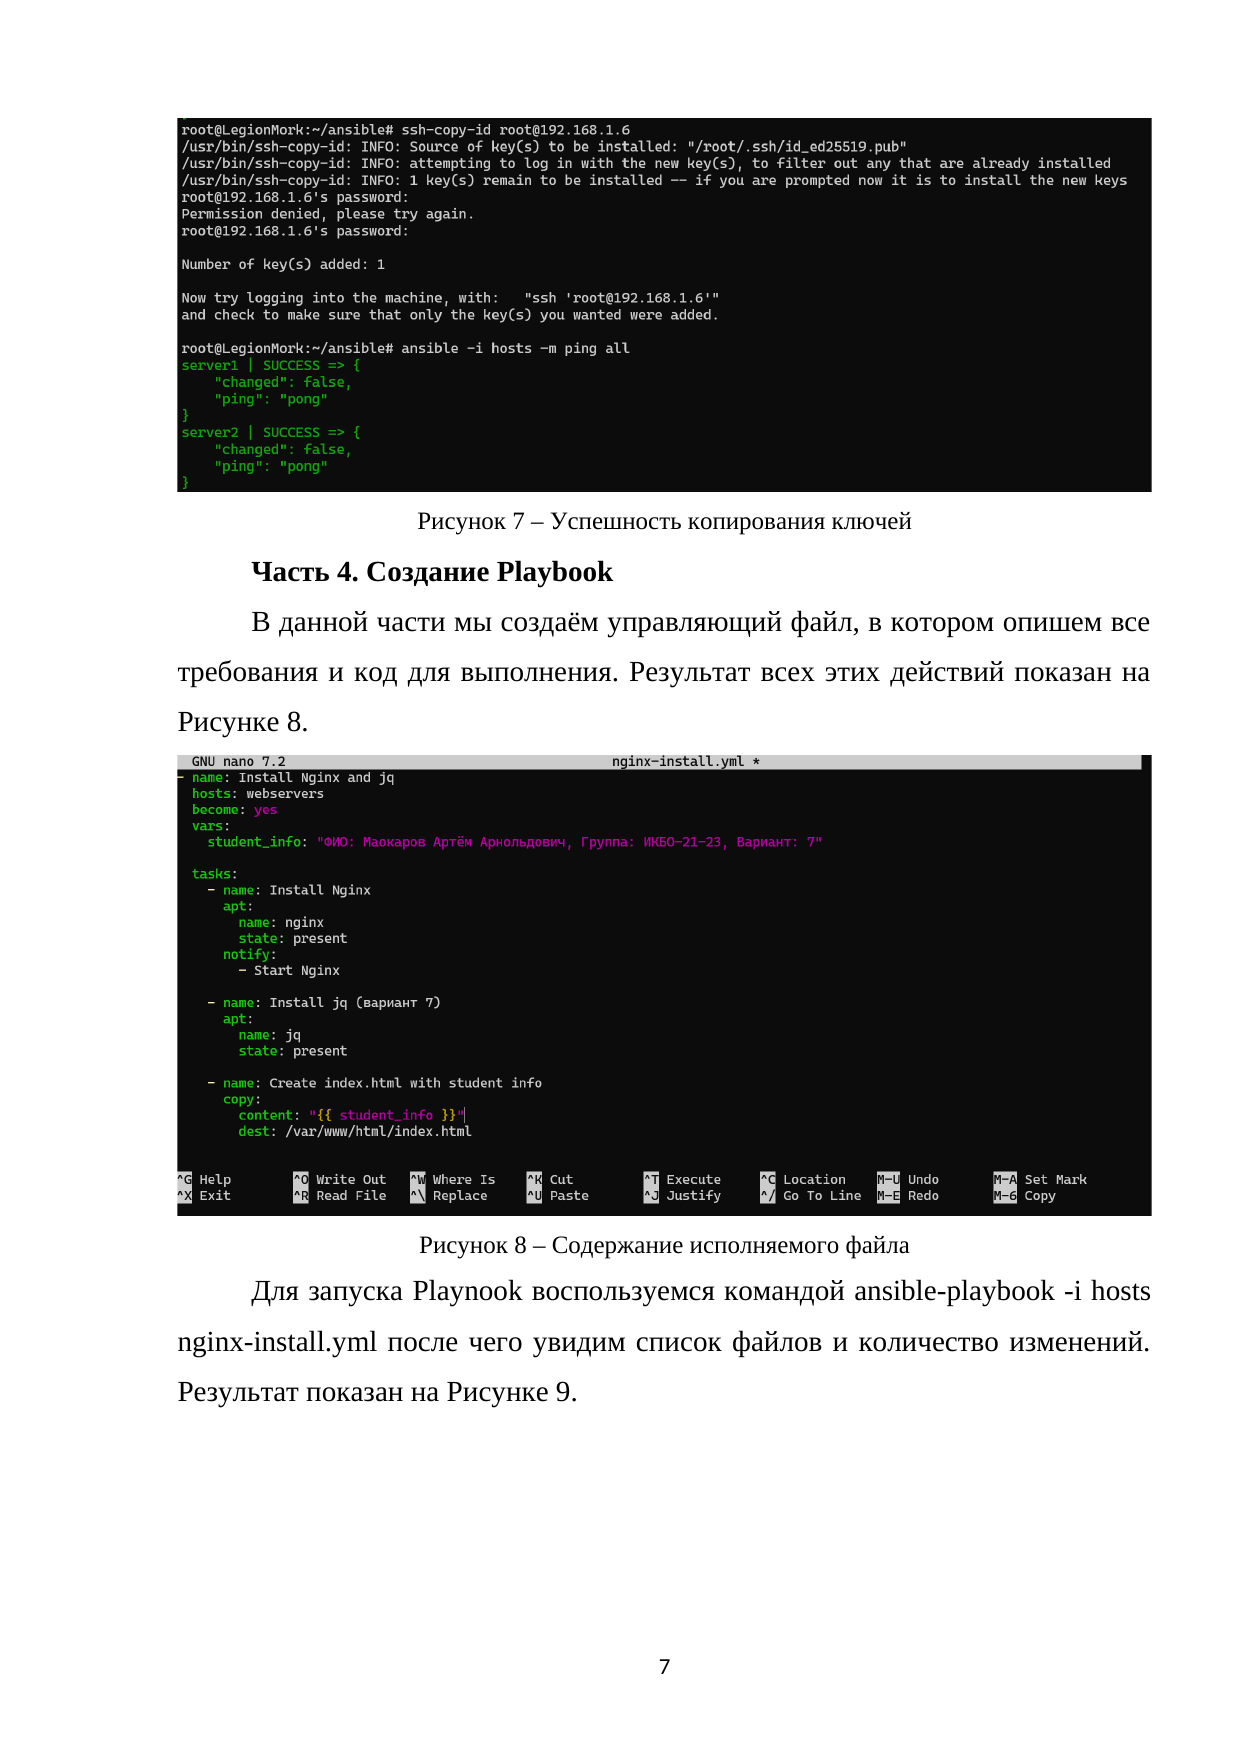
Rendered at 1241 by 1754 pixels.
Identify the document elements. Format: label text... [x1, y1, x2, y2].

picture [177, 755, 1152, 1216]
text В данной части мы создаём управляющий файл, в котором опишем все требования и код для выполнения. Результат всех этих действий показан на Рисунке 8. [177, 604, 1152, 738]
text Часть 4. Создание Playbook [177, 554, 1152, 587]
text Рисунок 8 – Содержание исполняемого файла [177, 1230, 1152, 1259]
text Рисунок 7 – Успешность копирования ключей [177, 506, 1152, 535]
picture [177, 118, 1152, 492]
text Для запуска Playnook воспользуемся командой ansible-playbook -i hosts nginx-install.yml после чего увидим список файлов и количество изменений. Результат показан на Рисунке 9. [177, 1273, 1152, 1407]
